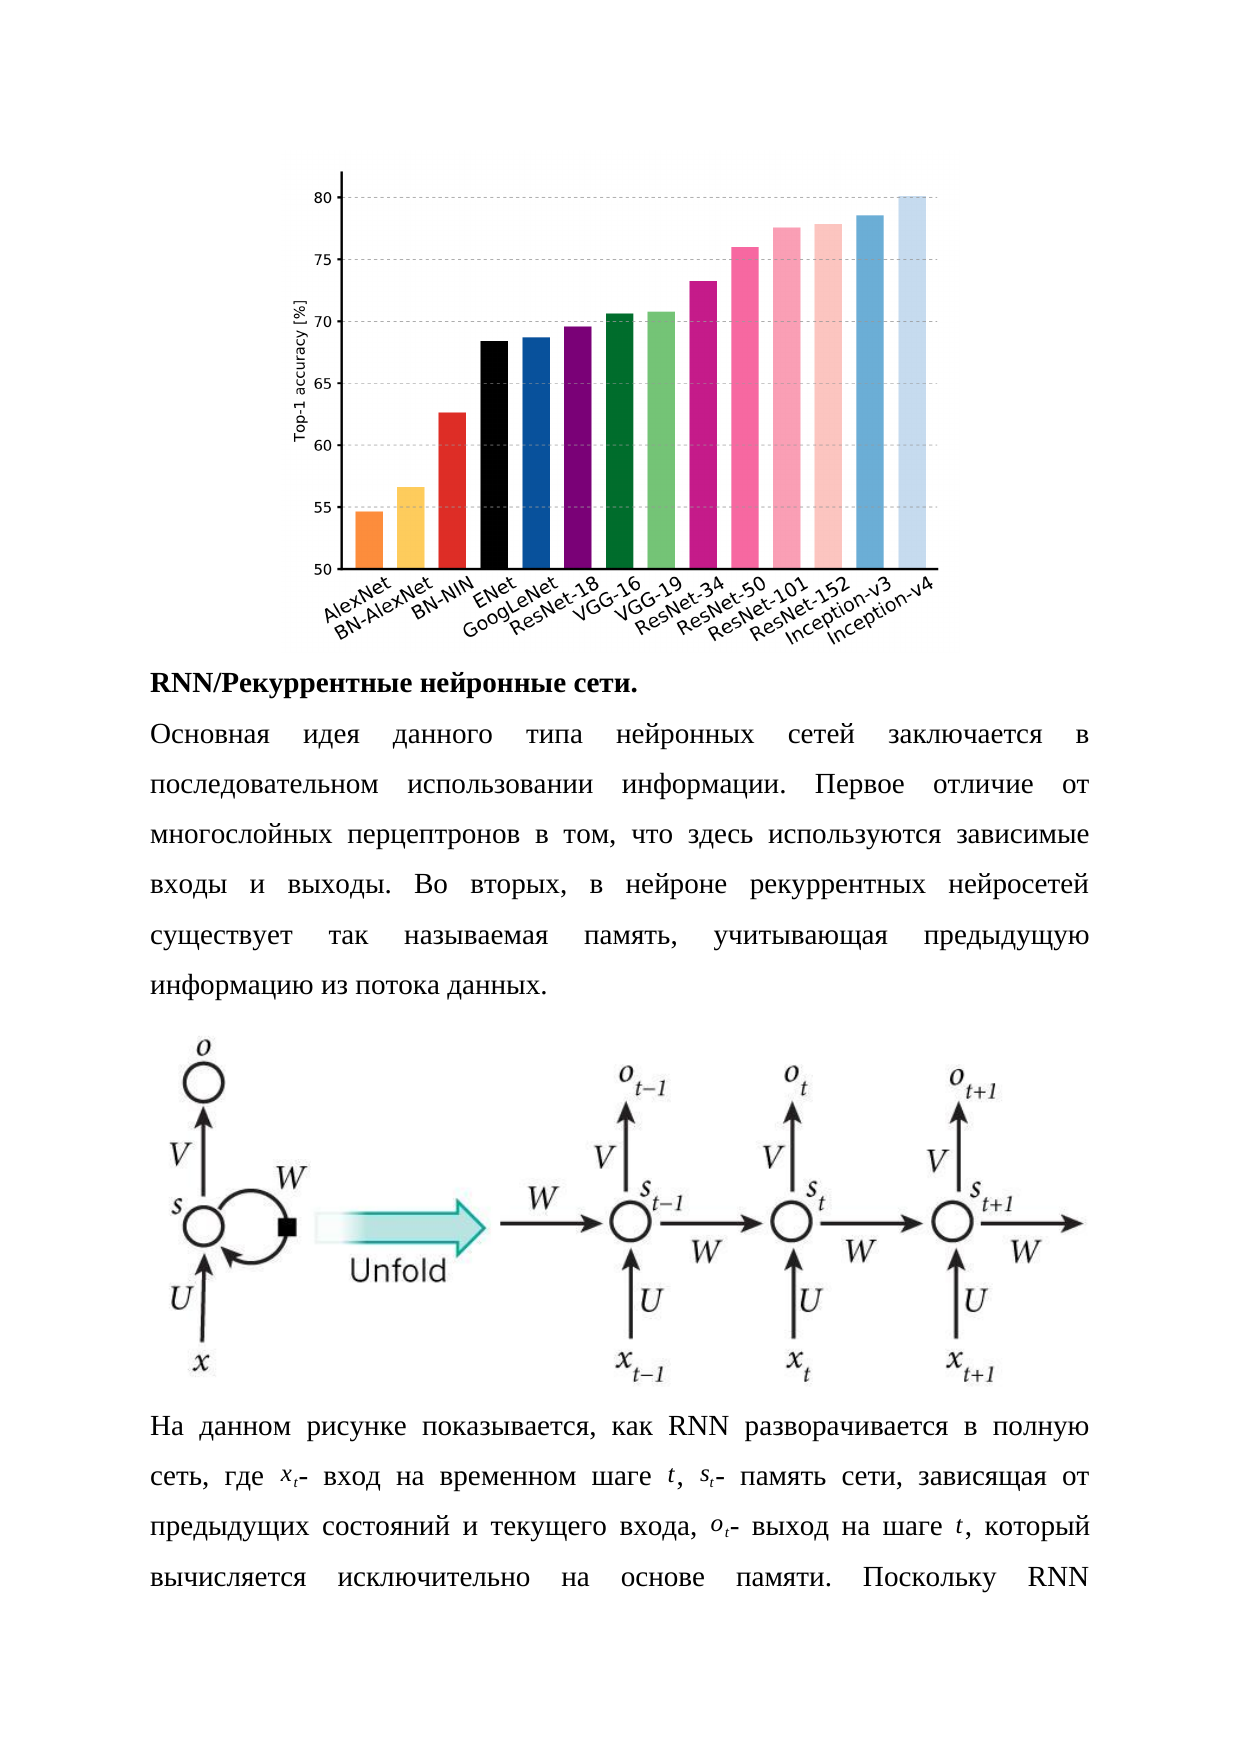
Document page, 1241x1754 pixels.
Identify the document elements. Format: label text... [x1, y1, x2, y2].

text RNN/Рекуррентные нейронные сети. [150, 665, 1090, 699]
picture [150, 1017, 1091, 1395]
picture [280, 150, 960, 653]
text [150, 1408, 1090, 1592]
text Основная идея данного типа нейронных сетей заключается в последовательном использовании информации. Первое отличие от многослойных перцептронов в том, что здесь используются зависимые входы и выходы. Во вторых, в нейроне рекуррентных нейросетей существует так называемая память, учитывающая предыдущую информацию из потока данных. [150, 716, 1090, 1001]
